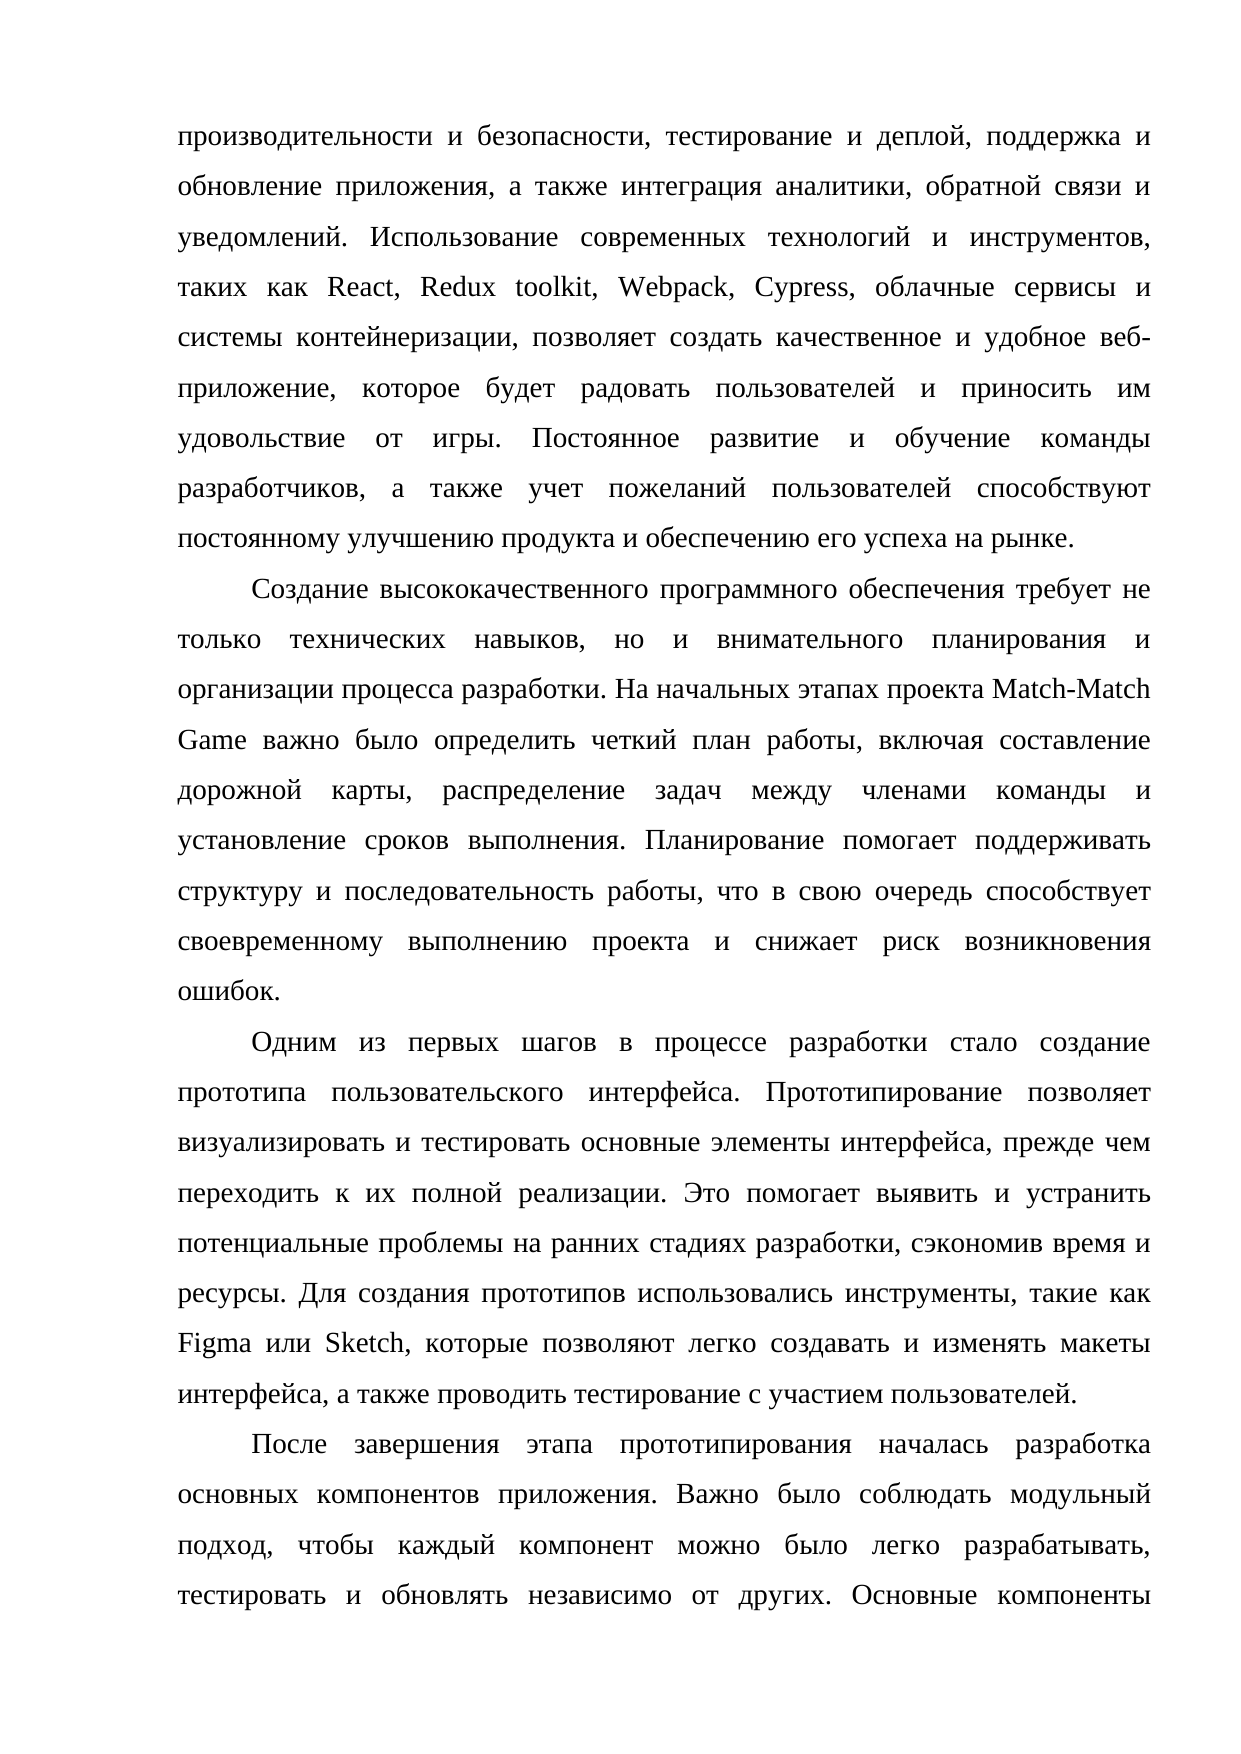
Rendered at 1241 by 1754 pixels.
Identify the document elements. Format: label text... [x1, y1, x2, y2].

text Одним из первых шагов в процессе разработки стало создание прототипа пользовательского интерфейса. Прототипирование позволяет визуализировать и тестировать основные элементы интерфейса, прежде чем переходить к их полной реализации. Это помогает выявить и устранить потенциальные проблемы на ранних стадиях разработки, сэкономив время и ресурсы. Для создания прототипов использовались инструменты, такие как Figma или Sketch, которые позволяют легко создавать и изменять макеты интерфейса, а также проводить тестирование с участием пользователей. [177, 1024, 1152, 1409]
text Создание высококачественного программного обеспечения требует не только технических навыков, но и внимательного планирования и организации процесса разработки. На начальных этапах проекта Match-Match Game важно было определить четкий план работы, включая составление дорожной карты, распределение задач между членами команды и установление сроков выполнения. Планирование помогает поддерживать структуру и последовательность работы, что в свою очередь способствует своевременному выполнению проекта и снижает риск возникновения ошибок. [177, 571, 1152, 1007]
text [177, 1426, 1152, 1611]
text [177, 118, 1152, 554]
